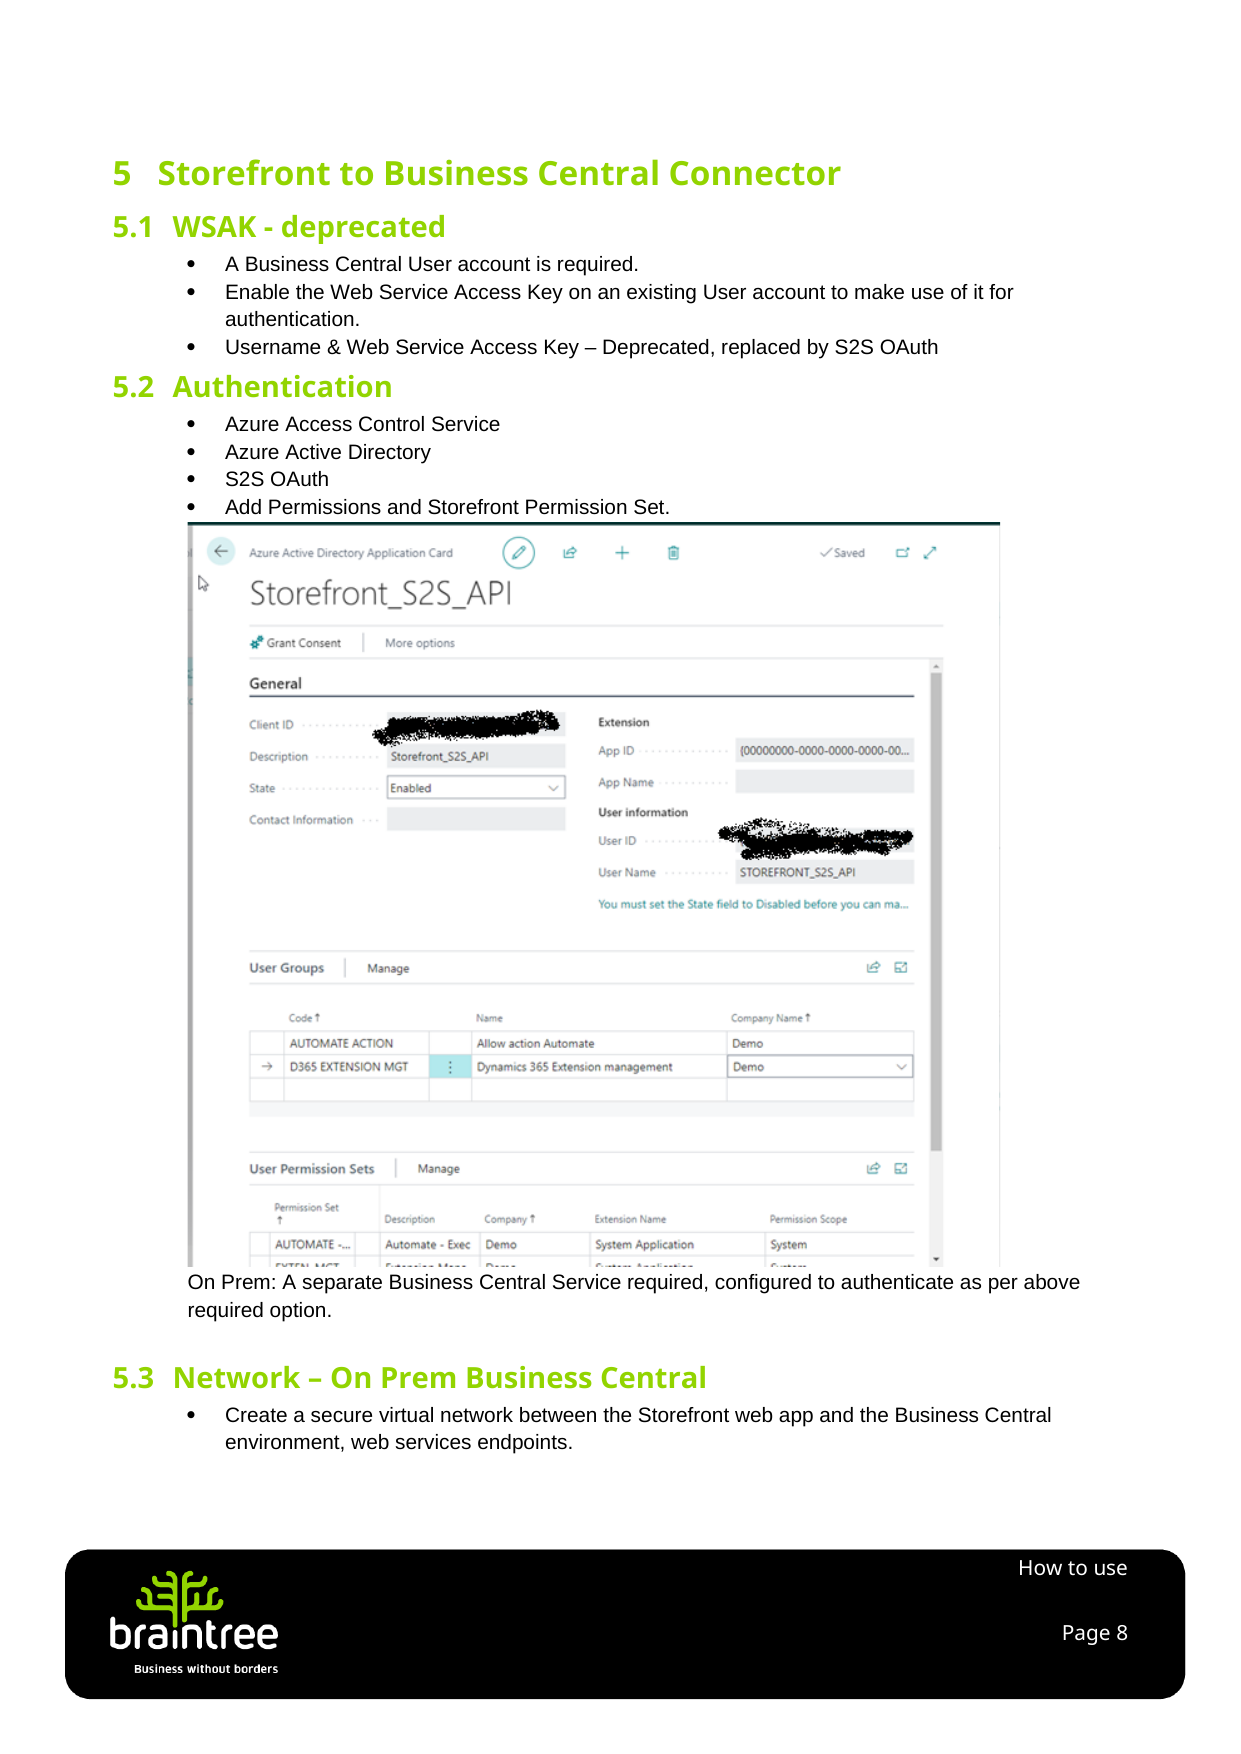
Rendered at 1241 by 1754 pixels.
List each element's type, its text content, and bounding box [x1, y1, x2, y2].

text A Business Central User account is required. [187, 252, 1128, 276]
text S2S OAuth [187, 467, 1128, 491]
text Azure Active Directory [187, 440, 1128, 464]
picture [187, 522, 1001, 1267]
subtitle WSAK - deprecated [112, 206, 1128, 246]
subtitle Storefront to Business Central Connector [112, 150, 1128, 195]
text Azure Access Control Service [187, 412, 1128, 436]
list On Prem: A separate Business Central Service required, configured to authenticate as per above required option. [187, 1270, 1128, 1322]
text Create a secure virtual network between the Storefront web app and the Business Central environment, web services endpoints. [187, 1402, 1128, 1454]
text Username & Web Service Access Key – Deprecated, replaced by S2S OAuth [187, 335, 1128, 359]
picture [0, 1495, 1241, 1754]
subtitle Network – On Prem Business Central [112, 1357, 1128, 1397]
subtitle Authentication [112, 366, 1128, 406]
text Enable the Web Service Access Key on an existing User account to make use of it for authentication. [187, 279, 1128, 331]
text Add Permissions and Storefront Permission Set. [187, 495, 1128, 519]
